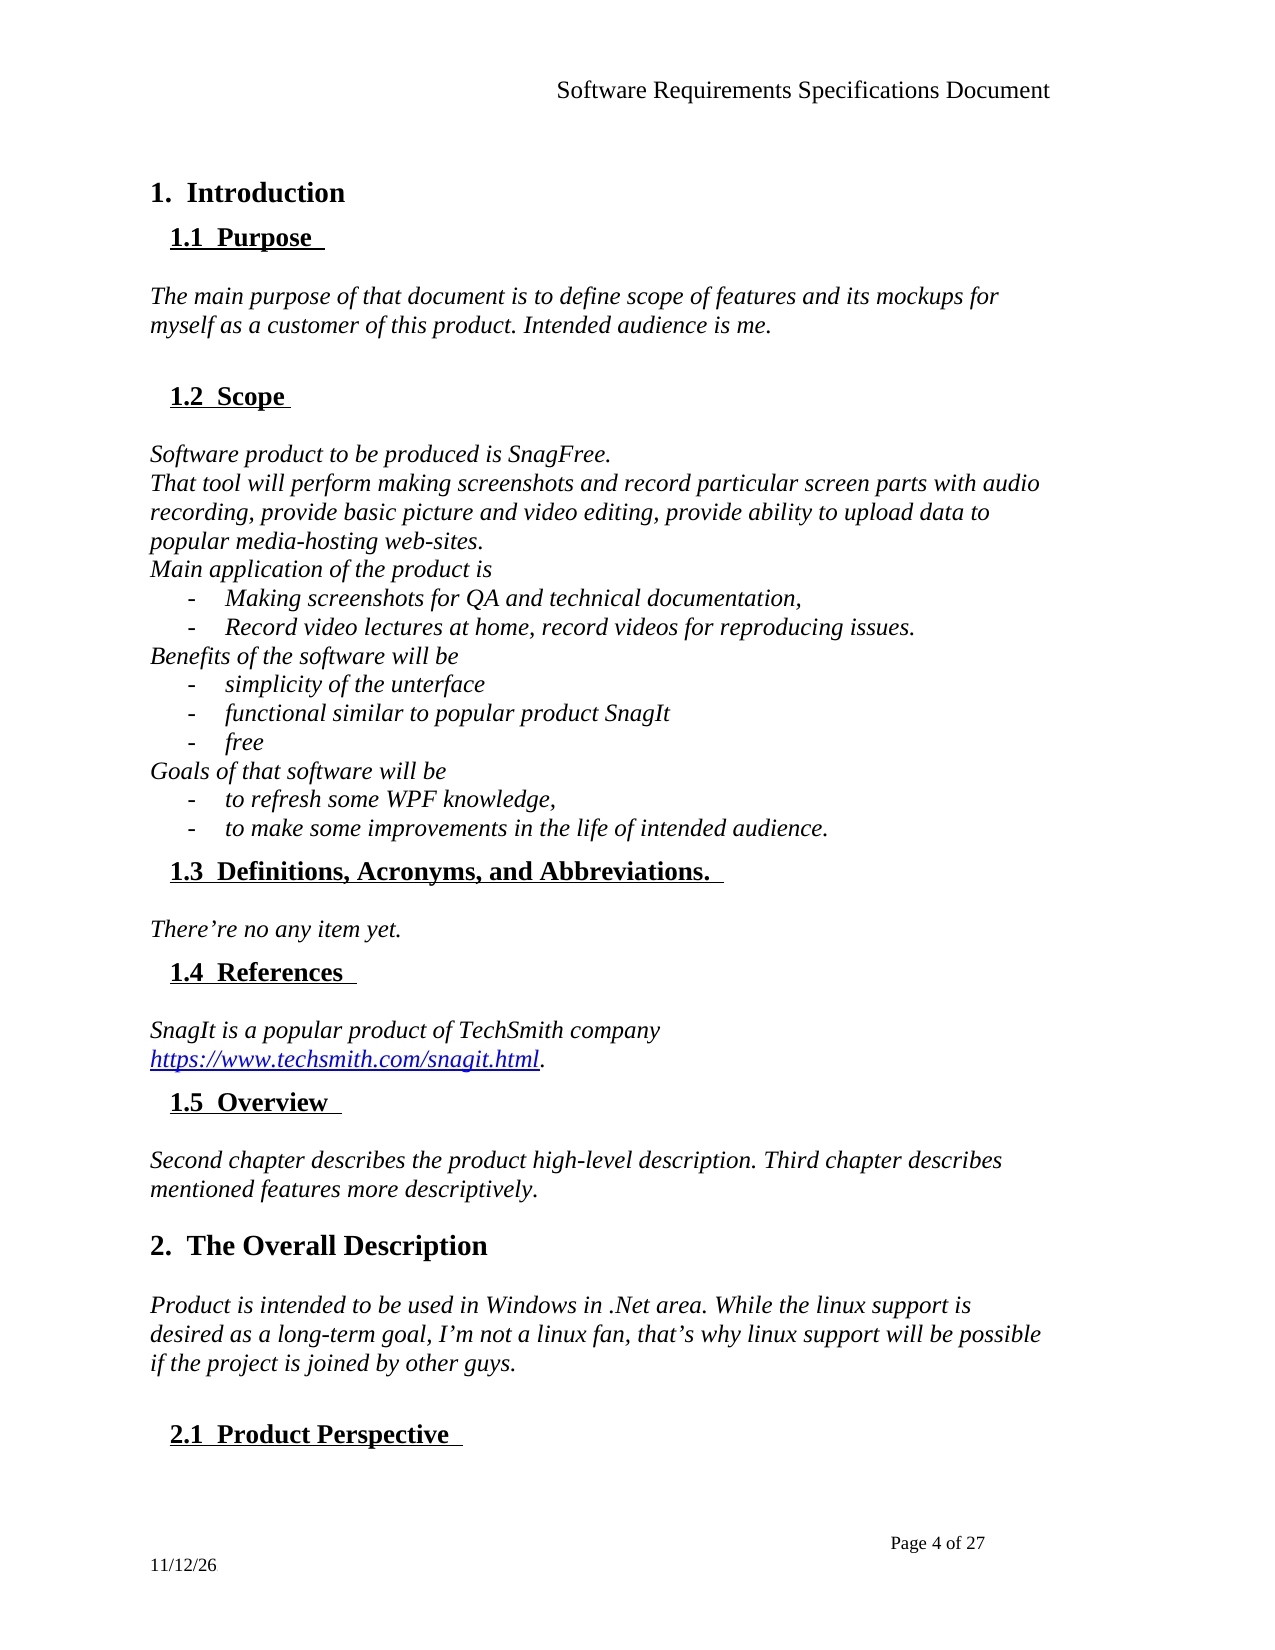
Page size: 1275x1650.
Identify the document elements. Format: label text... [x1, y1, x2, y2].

list simplicity of the unterface [187, 669, 1050, 698]
text The main purpose of that document is to define scope of features and its mockups for myself as a customer of this product. Intended audience is me. [150, 281, 1050, 338]
subtitle 2.1 Product Perspective [169, 1418, 1050, 1449]
subtitle 2. The Overall Description [150, 1228, 1050, 1262]
subtitle 1. Introduction [150, 175, 1050, 208]
subtitle 1.2 Scope [169, 380, 1050, 411]
subtitle 1.3 Definitions, Acronyms, and Abbreviations. [169, 854, 1050, 886]
text Benefits of the software will be [150, 641, 1050, 669]
text SnagIt is a popular product of TechSmith company https://www.techsmith.com/snagit.html. [150, 1016, 1050, 1073]
text Main application of the product is [150, 554, 1050, 583]
text There’re no any item yet. [150, 914, 1050, 943]
list to refresh some WPF knowledge, [187, 784, 1050, 813]
text Goals of that software will be [150, 756, 1050, 784]
text Product is intended to be used in Windows in .Net area. While the linux support is desired as a long-term goal, I’m not a linux fan, that’s why linux support will be possible if the project is joined by other guys. [150, 1290, 1050, 1377]
list Record video lectures at home, record videos for reproducing issues. [187, 612, 1050, 641]
list free [187, 727, 1050, 756]
list Making screenshots for QA and technical documentation, [187, 583, 1050, 612]
text That tool will perform making screenshots and record particular screen parts with audio recording, provide basic picture and video editing, provide ability to upload data to popular media-hosting web-sites. [150, 468, 1050, 554]
list to make some improvements in the life of intended audience. [187, 813, 1050, 842]
text Software product to be produced is SnagFree. [150, 439, 1050, 468]
subtitle 1.4 References [169, 956, 1050, 987]
list functional similar to popular product SnagIt [187, 698, 1050, 727]
text Second chapter describes the product high-level description. Third chapter describes mentioned features more descriptively. [150, 1146, 1050, 1203]
subtitle 1.5 Overview [169, 1086, 1050, 1117]
subtitle 1.1 Purpose [169, 221, 1050, 252]
